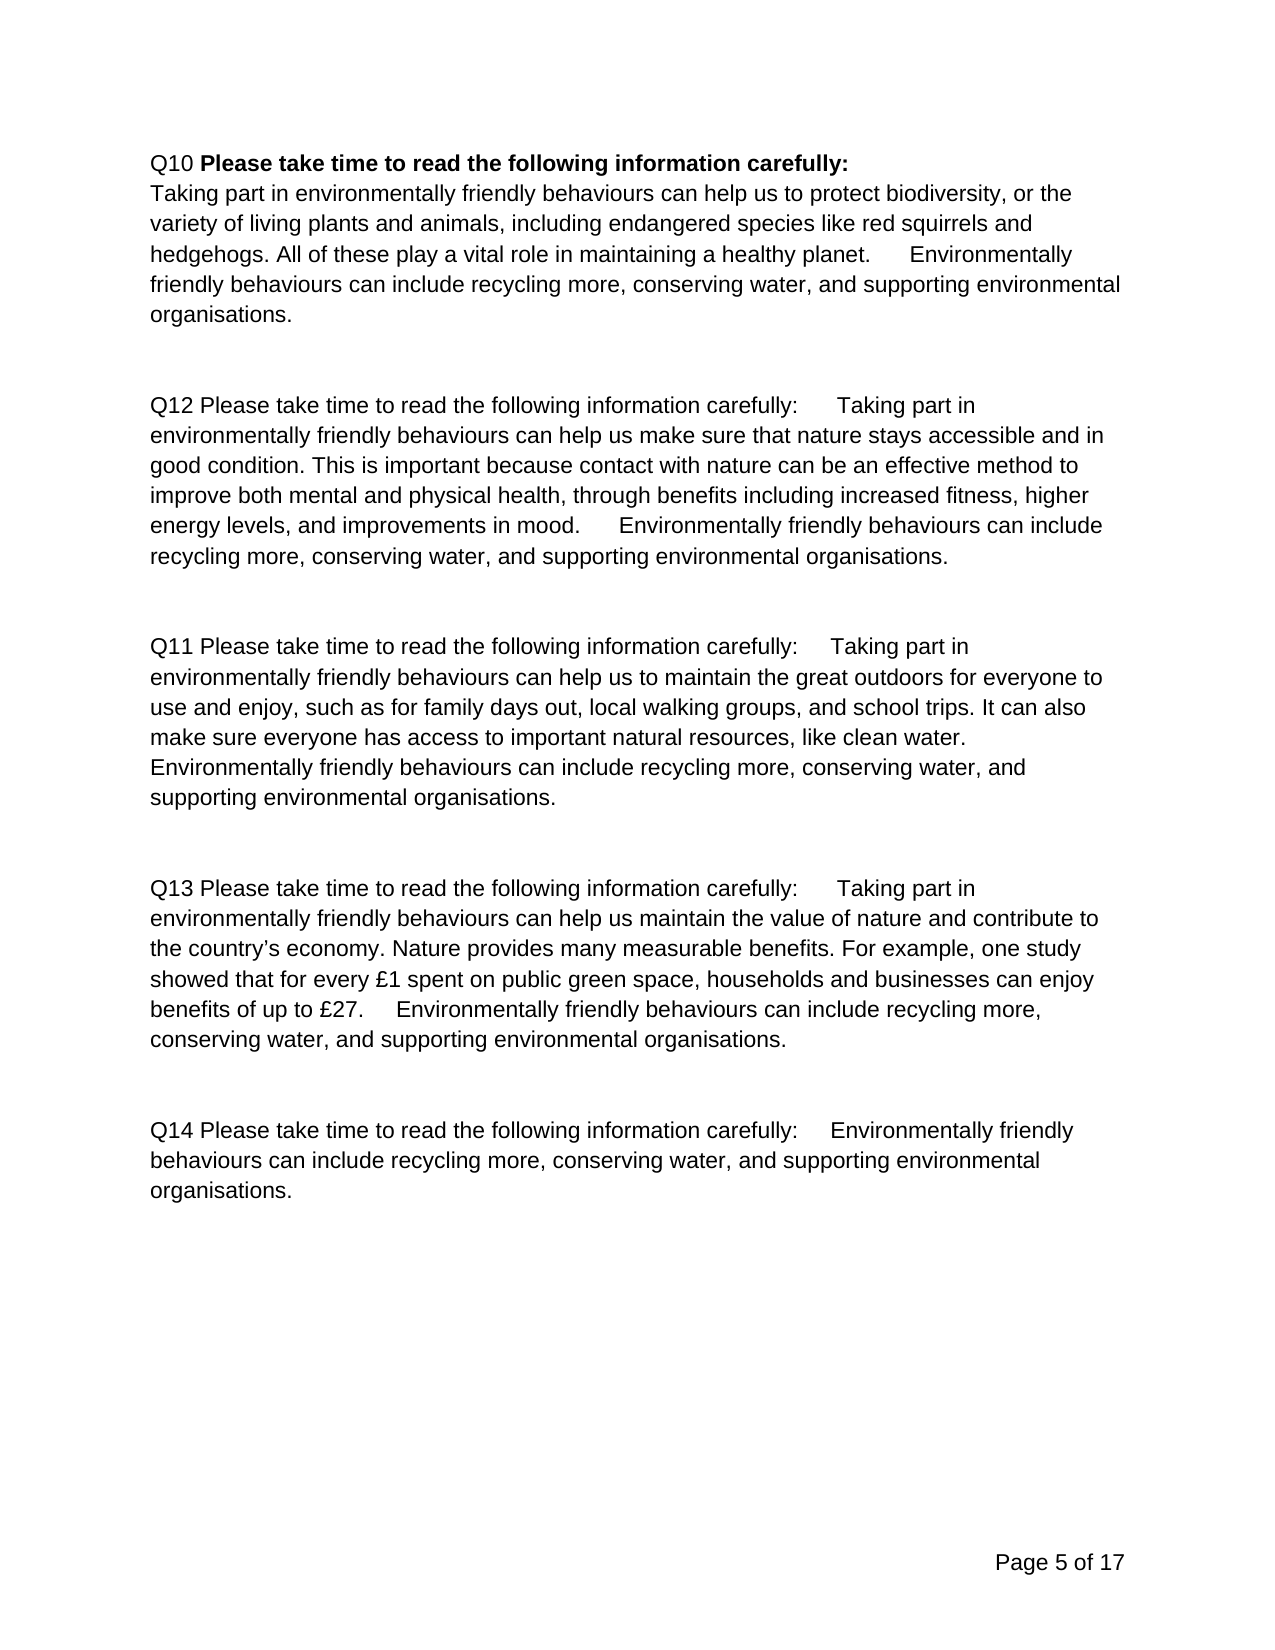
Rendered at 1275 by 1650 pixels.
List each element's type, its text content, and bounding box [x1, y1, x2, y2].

text Q11 Please take time to read the following information carefully: Taking part in environmentally friendly behaviours can help us to maintain the great outdoors for everyone to use and enjoy, such as for family days out, local walking groups, and school trips. It can also make sure everyone has access to important natural resources, like clean water. Environmentally friendly behaviours can include recycling more, conserving water, and supporting environmental organisations. [150, 633, 1125, 811]
text Q13 Please take time to read the following information carefully: Taking part in environmentally friendly behaviours can help us maintain the value of nature and contribute to the country’s economy. Nature provides many measurable benefits. For example, one study showed that for every £1 spent on public green space, households and businesses can enjoy benefits of up to £27. Environmentally friendly behaviours can include recycling more, conserving water, and supporting environmental organisations. [150, 875, 1125, 1052]
text Q10 Please take time to read the following information carefully: Taking part in environmentally friendly behaviours can help us to protect biodiversity, or the variety of living plants and animals, including endangered species like red squirrels and hedgehogs. All of these play a vital role in maintaining a healthy planet. Environmentally friendly behaviours can include recycling more, conserving water, and supporting environmental organisations. [150, 150, 1125, 327]
text Q12 Please take time to read the following information carefully: Taking part in environmentally friendly behaviours can help us make sure that nature stays accessible and in good condition. This is important because contact with nature can be an effective method to improve both mental and physical health, through benefits including increased fitness, higher energy levels, and improvements in mood. Environmentally friendly behaviours can include recycling more, conserving water, and supporting environmental organisations. [150, 392, 1125, 569]
text Q14 Please take time to read the following information carefully: Environmentally friendly behaviours can include recycling more, conserving water, and supporting environmental organisations. [150, 1117, 1125, 1203]
